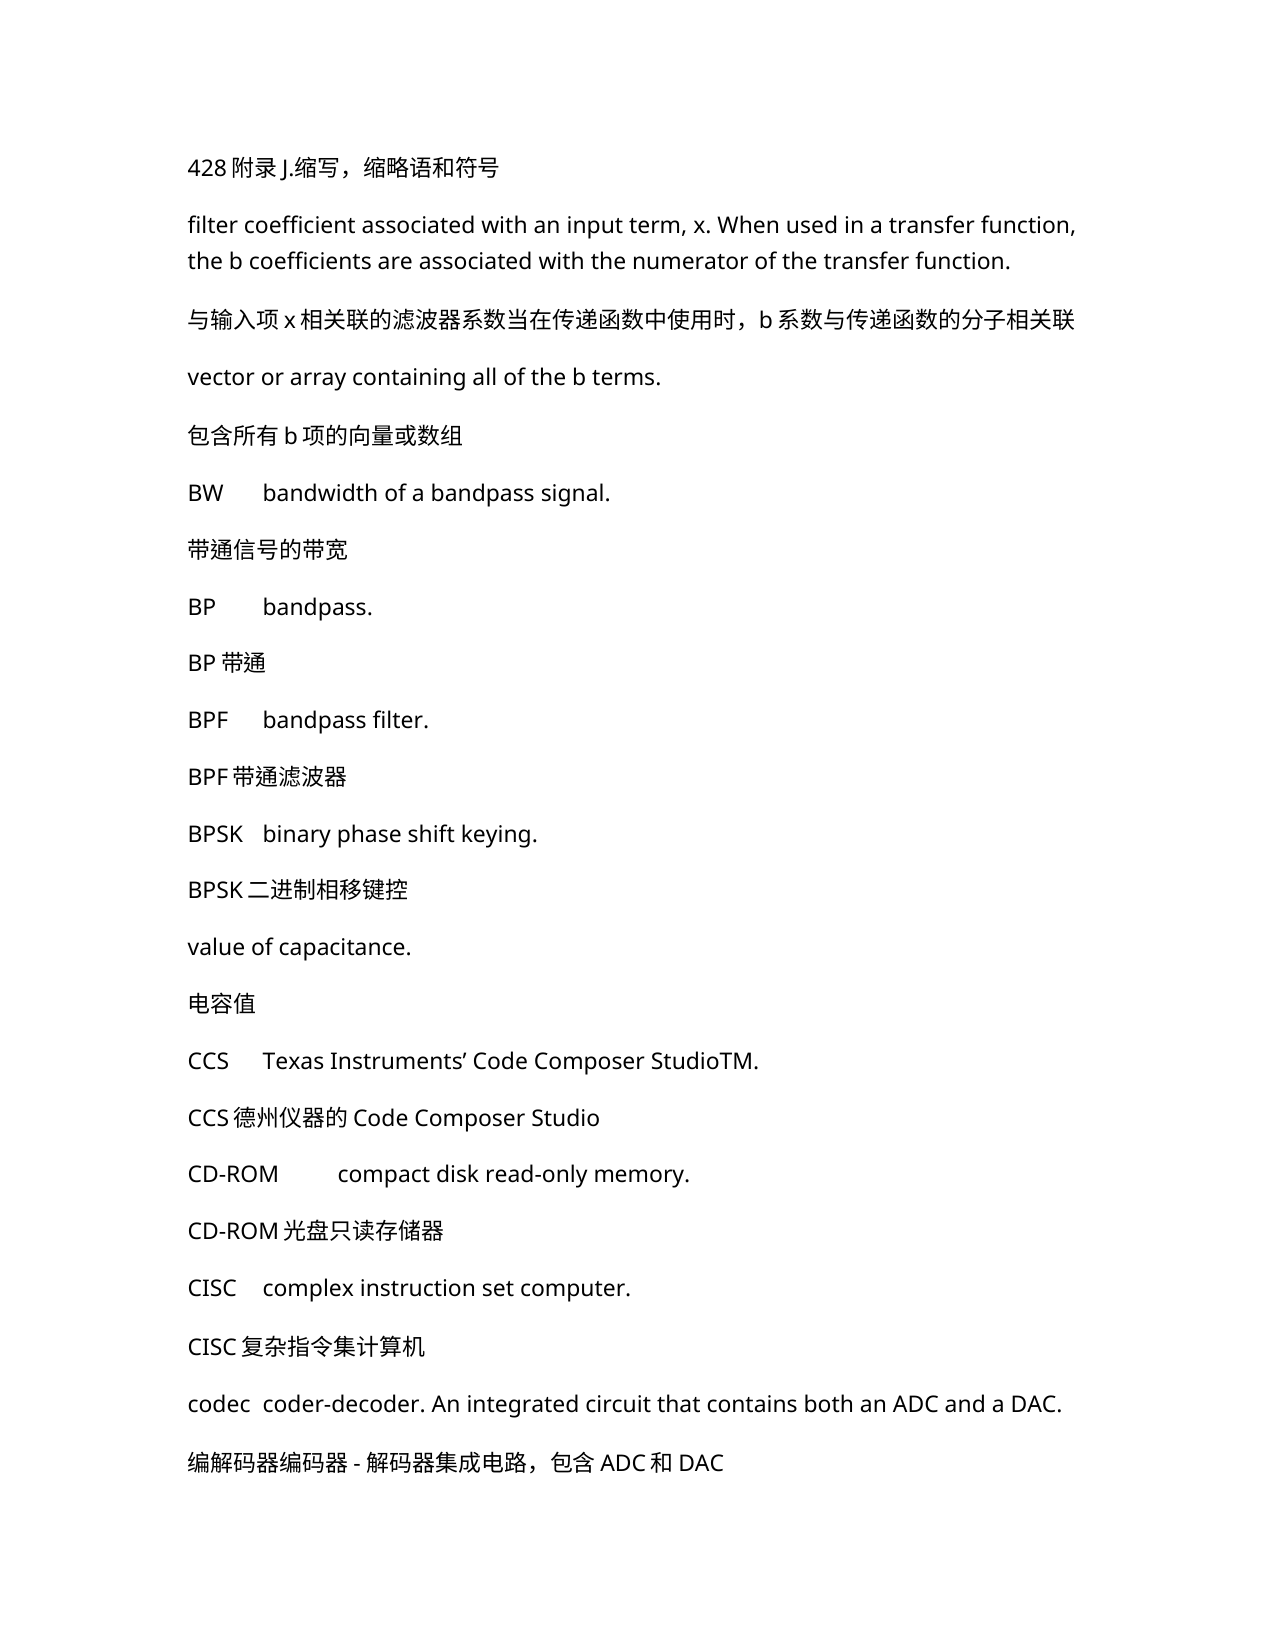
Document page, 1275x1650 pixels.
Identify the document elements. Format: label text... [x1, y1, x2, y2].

text BP bandpass. [187, 591, 1087, 622]
text 包含所有b项的向量或数组 [187, 418, 1087, 451]
text 428附录J.缩写，缩略语和符号 [187, 150, 1087, 183]
text 编解码器编码器 - 解码器集成电路，包含ADC和DAC [187, 1444, 1087, 1478]
text BPSK二进制相移键控 [187, 874, 1087, 906]
text CISC complex instruction set computer. [187, 1272, 1087, 1303]
text codec coder-decoder. An integrated circuit that contains both an ADC and a DAC. [187, 1388, 1087, 1419]
text BPF带通滤波器 [187, 761, 1087, 792]
text BW bandwidth of a bandpass signal. [187, 477, 1087, 508]
text vector or array containing all of the b terms. [187, 361, 1087, 392]
text CCS Texas Instruments’ Code Composer StudioTM. [187, 1045, 1087, 1076]
text BPF bandpass filter. [187, 704, 1087, 735]
text 电容值 [187, 988, 1087, 1019]
text CCS德州仪器的Code Composer Studio [187, 1101, 1087, 1133]
text 带通信号的带宽 [187, 534, 1087, 565]
text CD-ROM光盘只读存储器 [187, 1215, 1087, 1246]
text BPSK binary phase shift keying. [187, 818, 1087, 849]
text filter coefficient associated with an input term, x. When used in a transfer function, the b coefficients are associated with the numerator of the transfer function. [187, 209, 1087, 276]
text CISC复杂指令集计算机 [187, 1328, 1087, 1362]
text BP带通 [187, 647, 1087, 678]
text value of capacitance. [187, 931, 1087, 962]
text 与输入项x相关联的滤波器系数当在传递函数中使用时，b系数与传递函数的分子相关联 [187, 302, 1087, 335]
text CD-ROM compact disk read-only memory. [187, 1158, 1087, 1189]
